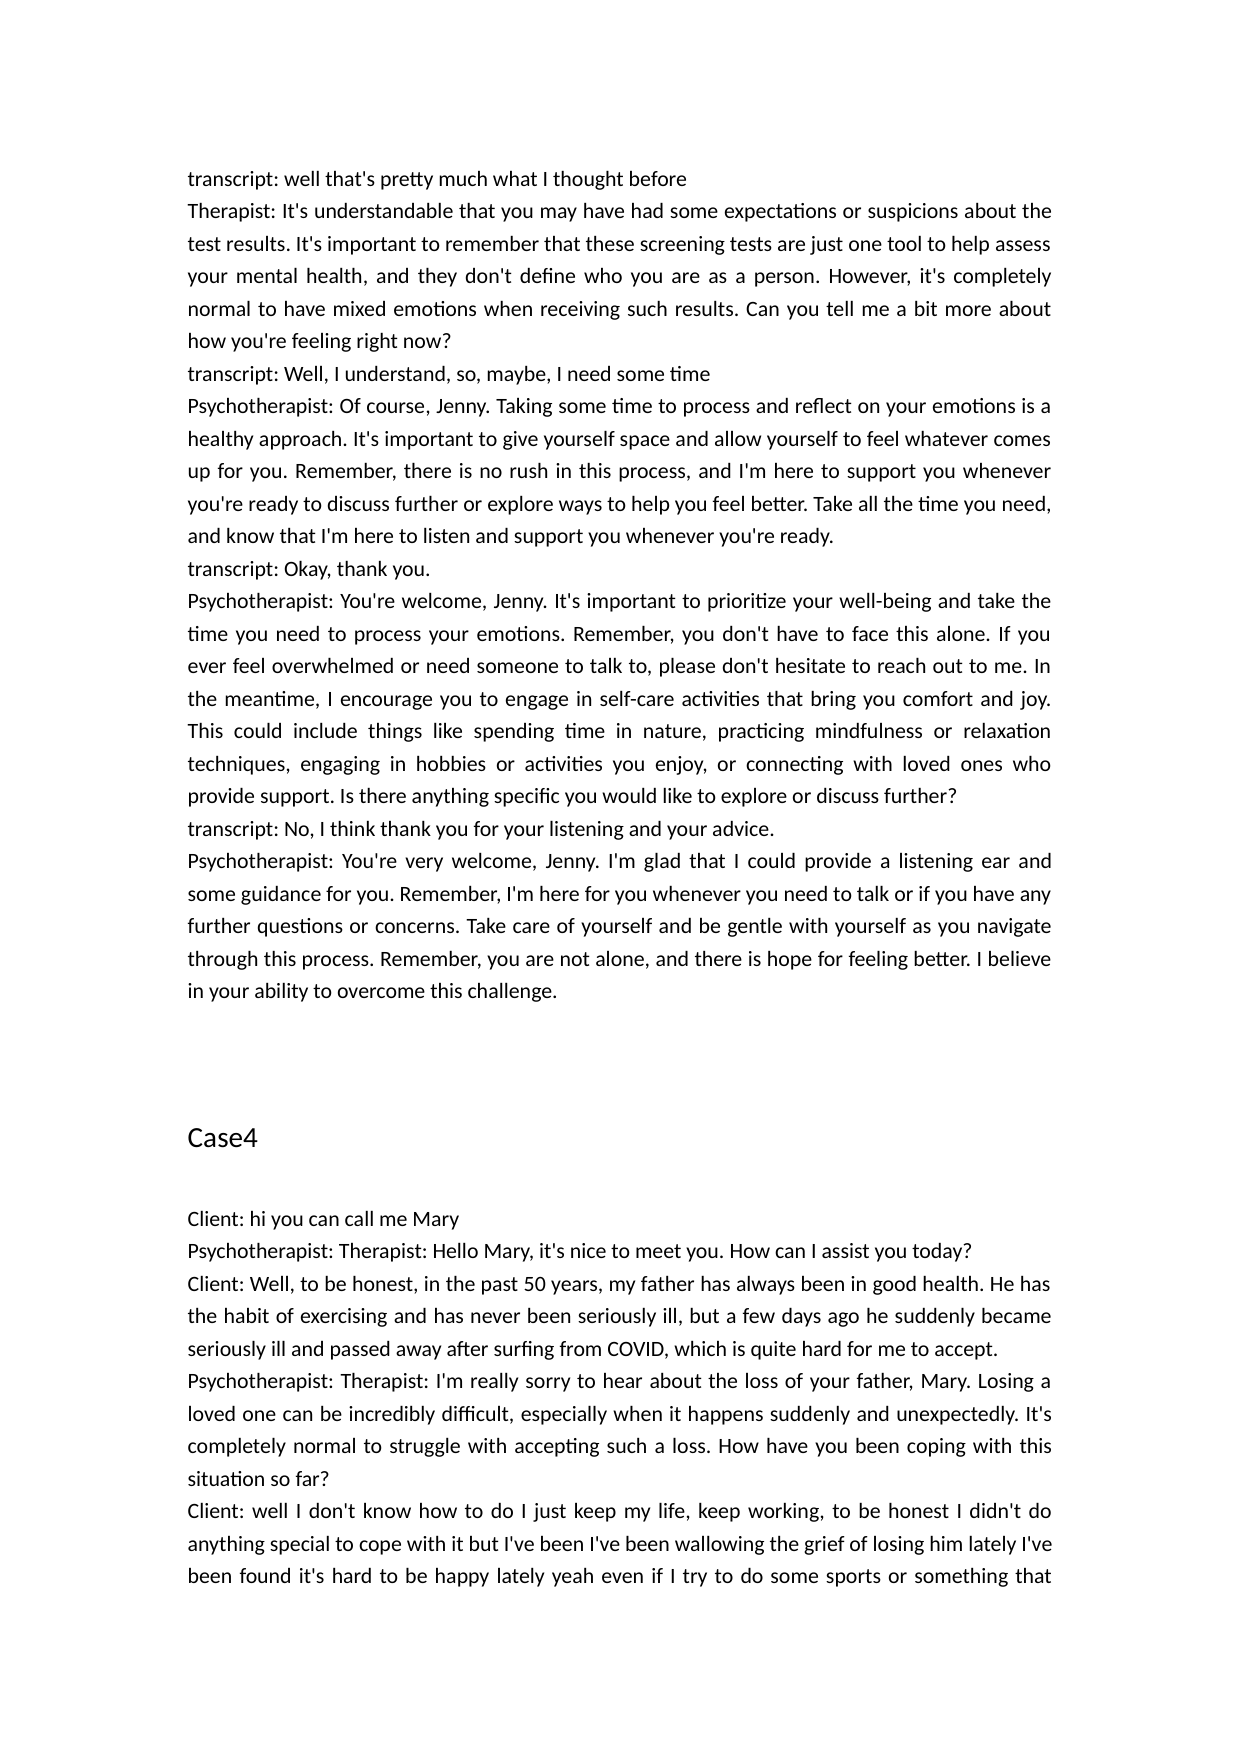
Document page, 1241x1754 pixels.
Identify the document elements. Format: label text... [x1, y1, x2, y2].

text transcript: well that's pretty much what I thought before [187, 162, 1053, 194]
text Psychotherapist: Therapist: Hello Mary, it's nice to meet you. How can I assist you today? [187, 1234, 1053, 1267]
text Therapist: It's understandable that you may have had some expectations or suspicions about the test results. It's important to remember that these screening tests are just one tool to help assess your mental health, and they don't define who you are as a person. However, it's completely normal to have mixed emotions when receiving such results. Can you tell me a bit more about how you're feeling right now? [187, 194, 1053, 357]
text Case4 [187, 1104, 1053, 1169]
text transcript: Well, I understand, so, maybe, I need some time [187, 357, 1053, 389]
text Psychotherapist: You're welcome, Jenny. It's important to prioritize your well-being and take the time you need to process your emotions. Remember, you don't have to face this alone. If you ever feel overwhelmed or need someone to talk to, please don't hesitate to reach out to me. In the meantime, I encourage you to engage in self-care activities that bring you comfort and joy. This could include things like spending time in nature, practicing mindfulness or relaxation techniques, engaging in hobbies or activities you enjoy, or connecting with loved ones who provide support. Is there anything specific you would like to explore or discuss further? [187, 584, 1053, 812]
text Psychotherapist: Therapist: I'm really sorry to hear about the loss of your father, Mary. Losing a loved one can be incredibly difficult, especially when it happens suddenly and unexpectedly. It's completely normal to struggle with accepting such a loss. How have you been coping with this situation so far? [187, 1364, 1053, 1494]
text Psychotherapist: You're very welcome, Jenny. I'm glad that I could provide a listening ear and some guidance for you. Remember, I'm here for you whenever you need to talk or if you have any further questions or concerns. Take care of yourself and be gentle with yourself as you navigate through this process. Remember, you are not alone, and there is hope for feeling better. I believe in your ability to overcome this challenge. [187, 844, 1053, 1007]
text Psychotherapist: Of course, Jenny. Taking some time to process and reflect on your emotions is a healthy approach. It's important to give yourself space and allow yourself to feel whatever comes up for you. Remember, there is no rush in this process, and I'm here to support you whenever you're ready to discuss further or explore ways to help you feel better. Take all the time you need, and know that I'm here to listen and support you whenever you're ready. [187, 389, 1053, 552]
text transcript: No, I think thank you for your listening and your advice. [187, 812, 1053, 844]
text Client: hi you can call me Mary [187, 1202, 1053, 1234]
text Client: Well, to be honest, in the past 50 years, my father has always been in good health. He has the habit of exercising and has never been seriously ill, but a few days ago he suddenly became seriously ill and passed away after surfing from COVID, which is quite hard for me to accept. [187, 1267, 1053, 1364]
text transcript: Okay, thank you. [187, 552, 1053, 584]
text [187, 1494, 1053, 1592]
